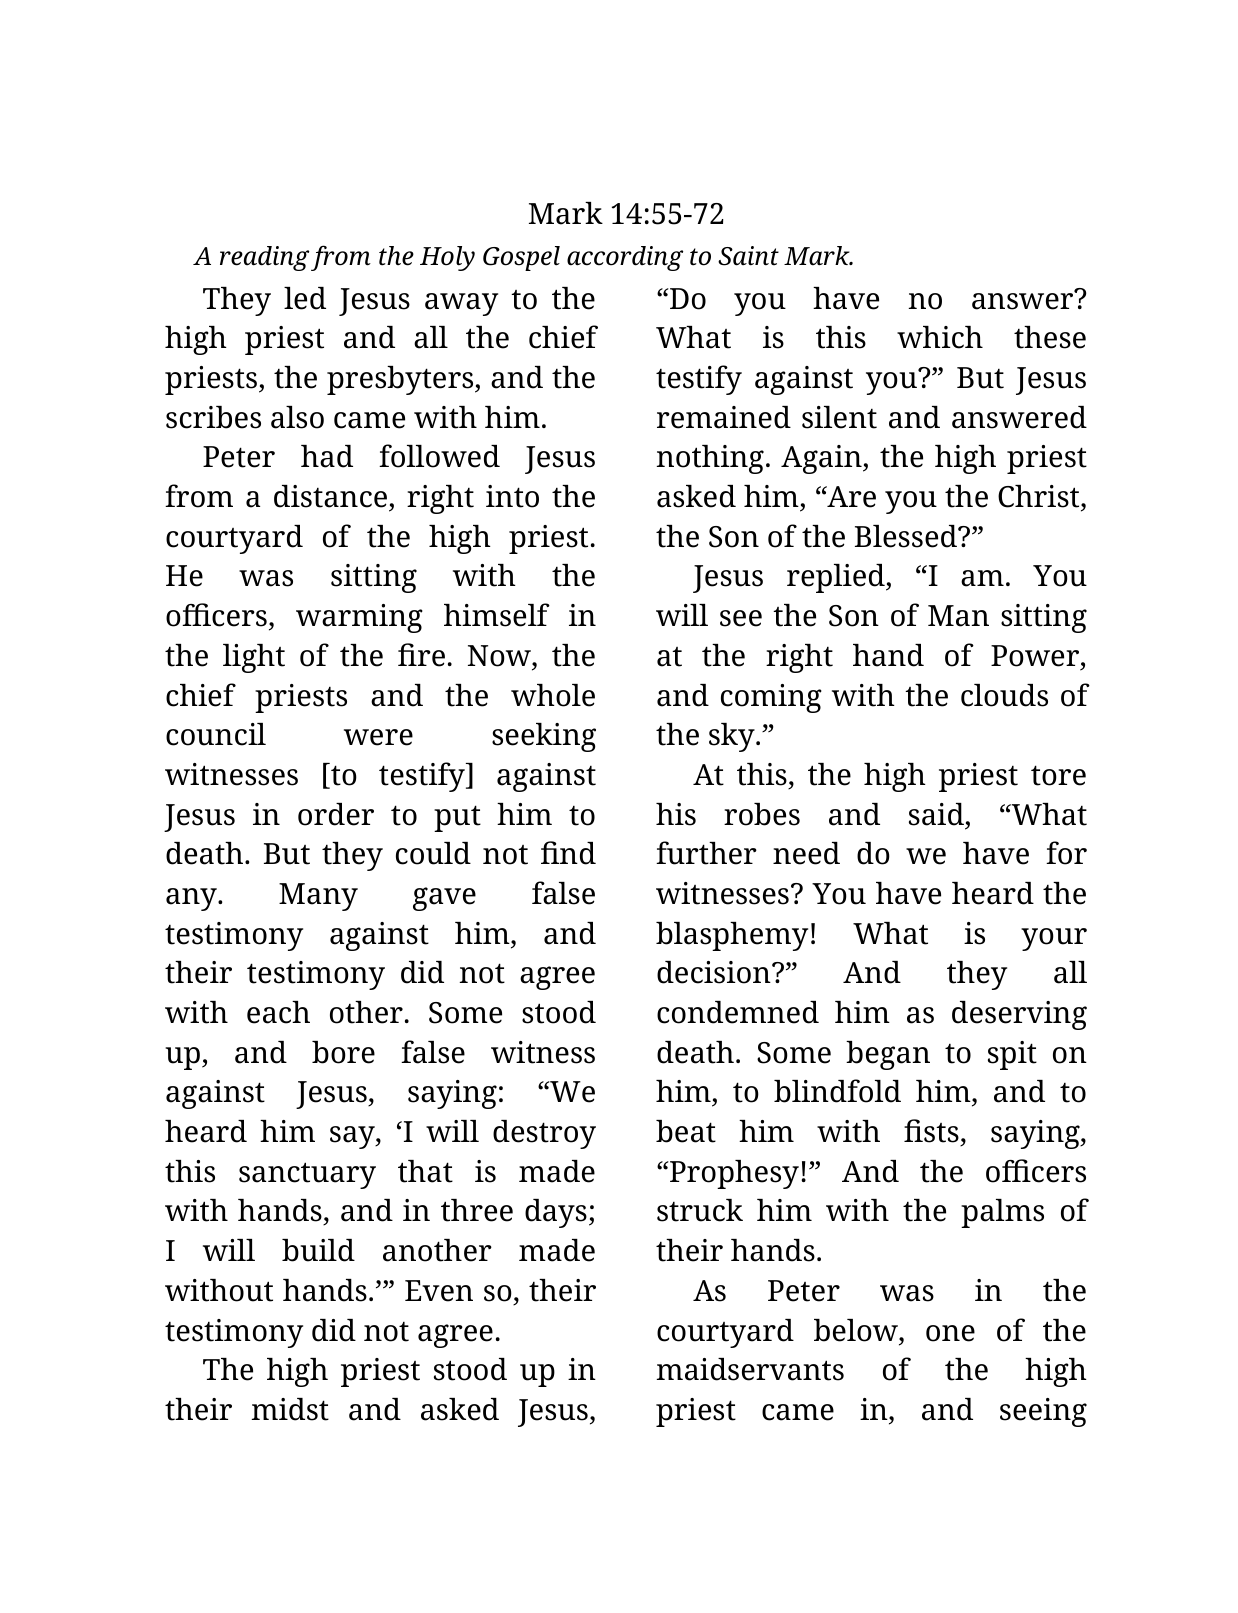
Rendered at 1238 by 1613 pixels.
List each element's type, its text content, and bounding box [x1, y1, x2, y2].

text The high priest stood up in their midst and asked Jesus, “Do you have no answer? What is this which these testify against you?” But Jesus remained silent and answered nothing. Again, the high priest asked him, “Are you the Christ, the Son of the Blessed?” [165, 1349, 597, 1429]
text They led Jesus away to the high priest and all the chief priests, the presbyters, and the scribes also came with him. [165, 278, 597, 437]
text A reading from the Holy Gospel according to Saint Mark. [165, 239, 1087, 273]
text Peter had followed Jesus from a distance, right into the courtyard of the high priest. He was sitting with the officers, warming himself in the light of the fire. Now, the chief priests and the whole council were seeking witnesses [to testify] against Jesus in order to put him to death. But they could not find any. Many gave false testimony against him, and their testimony did not agree with each other. Some stood up, and bore false witness against Jesus, saying: “We heard him say, ‘I will destroy this sanctuary that is made with hands, and in three days; I will build another made without hands.’” Even so, their testimony did not agree. [165, 437, 597, 1349]
text At this, the high priest tore his robes and said, “What further need do we have for witnesses? You have heard the blasphemy! What is your decision?” And they all condemned him as deserving death. Some began to spit on him, to blindfold him, and to beat him with fists, saying, “Prophesy!” And the officers struck him with the palms of their hands. [656, 754, 1087, 1270]
subtitle Mark 14:55-72 [165, 193, 1087, 233]
text Jesus replied, “I am. You will see the Son of Man sitting at the right hand of Power, and coming with the clouds of the sky.” [656, 556, 1087, 754]
text The high priest stood up in their midst and asked Jesus, “Do you have no answer? What is this which these testify against you?” But Jesus remained silent and answered nothing. Again, the high priest asked him, “Are you the Christ, the Son of the Blessed?” [656, 278, 1087, 556]
